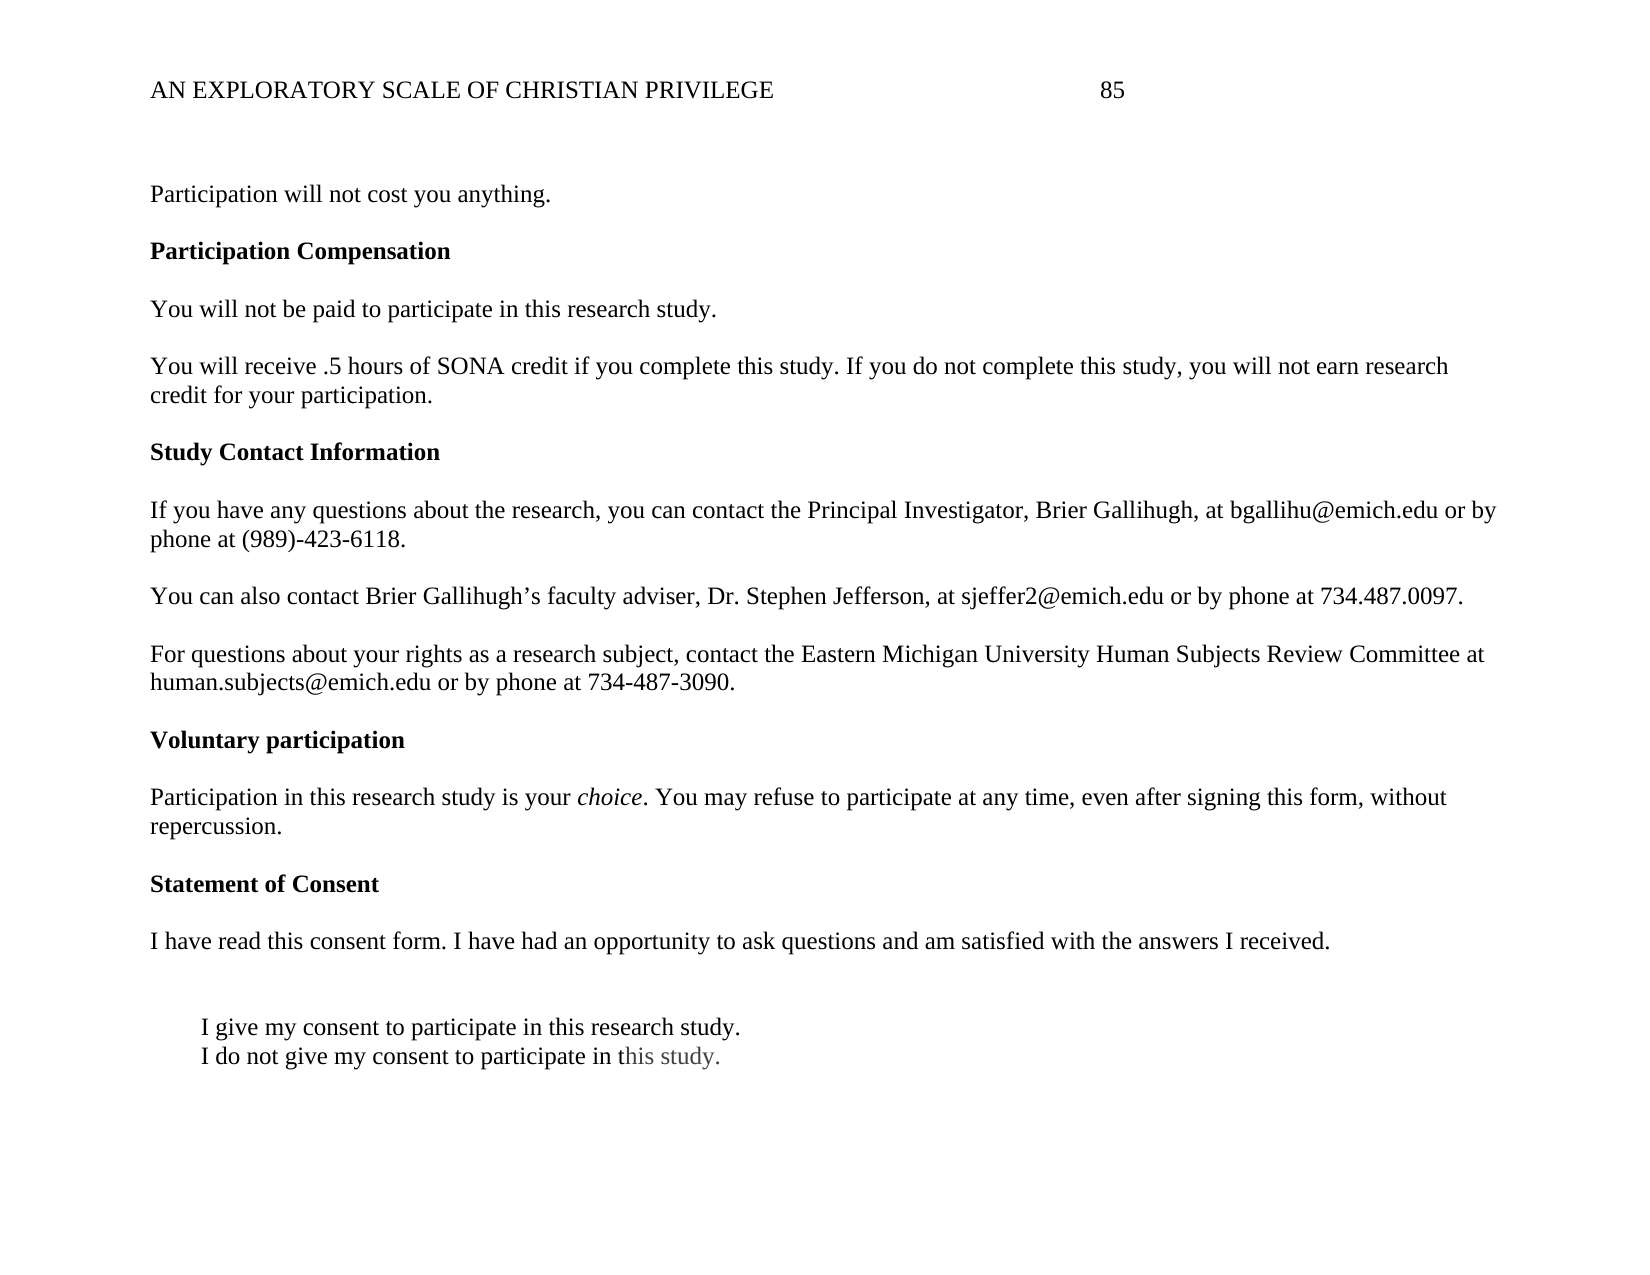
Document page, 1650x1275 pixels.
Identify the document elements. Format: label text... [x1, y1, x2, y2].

text Statement of Consent I have read this consent form. I have had an opportunity to ask questions and am satisfied with the answers I received. [150, 840, 1500, 955]
text  I give my consent to participate in this research study. [150, 1012, 1500, 1041]
text  I do not give my consent to participate in this study. [150, 1041, 1500, 1070]
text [150, 150, 1500, 840]
